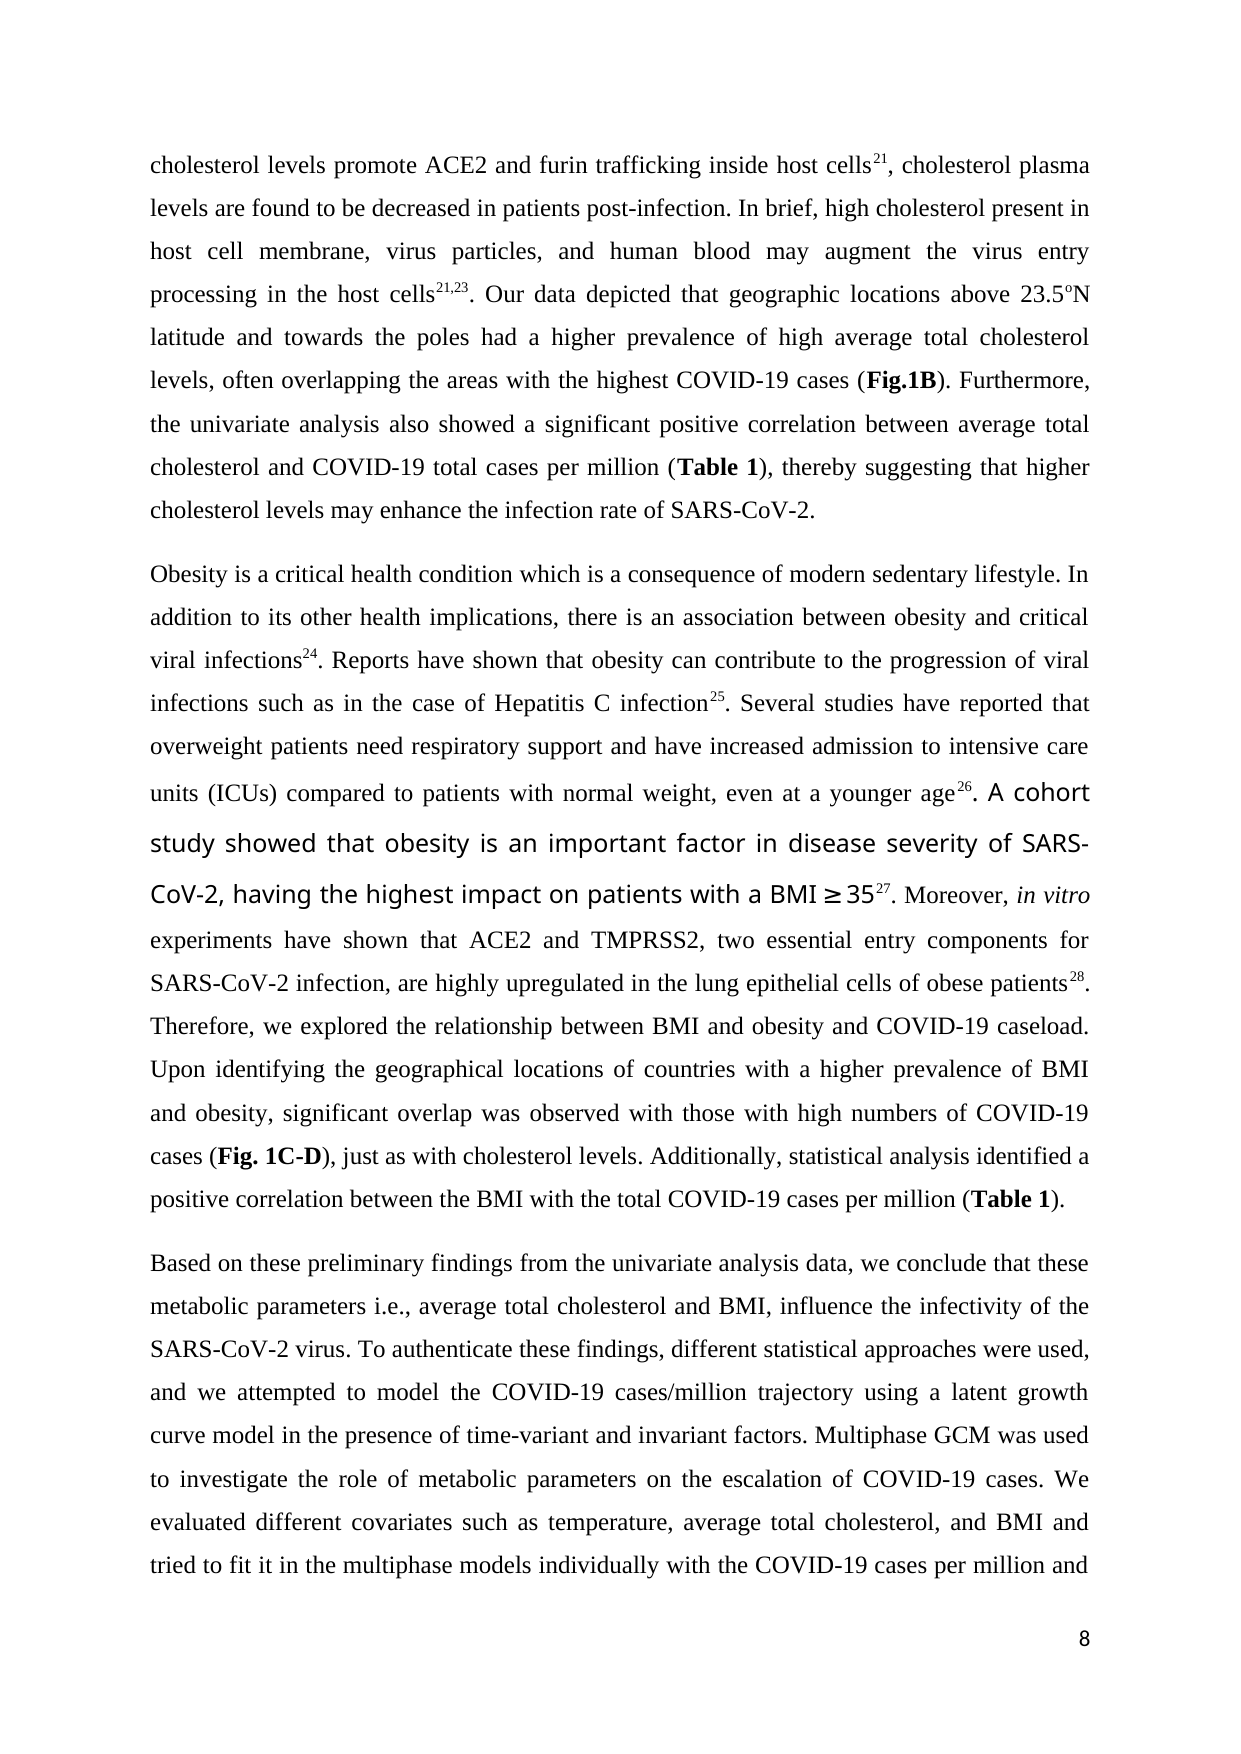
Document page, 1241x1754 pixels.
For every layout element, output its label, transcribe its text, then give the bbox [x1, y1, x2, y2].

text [150, 150, 1090, 524]
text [150, 1248, 1090, 1579]
text Obesity is a critical health condition which is a consequence of modern sedentary lifestyle. In addition to its other health implications, there is an association between obesity and critical viral infections24. Reports have shown that obesity can contribute to the progression of viral infections such as in the case of Hepatitis C infection25. Several studies have reported that overweight patients need respiratory support and have increased admission to intensive care units (ICUs) compared to patients with normal weight, even at a younger age2627. Moreover, in vitro experiments have shown that ACE2 and TMPRSS2, two essential entry components for SARS-CoV-2 infection, are highly upregulated in the lung epithelial cells of obese patients28. Therefore, we explored the relationship between BMI and obesity and COVID-19 caseload. Upon identifying the geographical locations of countries with a higher prevalence of BMI and obesity, significant overlap was observed with those with high numbers of COVID-19 cases (Fig. 1C-D), just as with cholesterol levels. Additionally, statistical analysis identified a positive correlation between the BMI with the total COVID-19 cases per million (Table 1). [150, 559, 1090, 1213]
